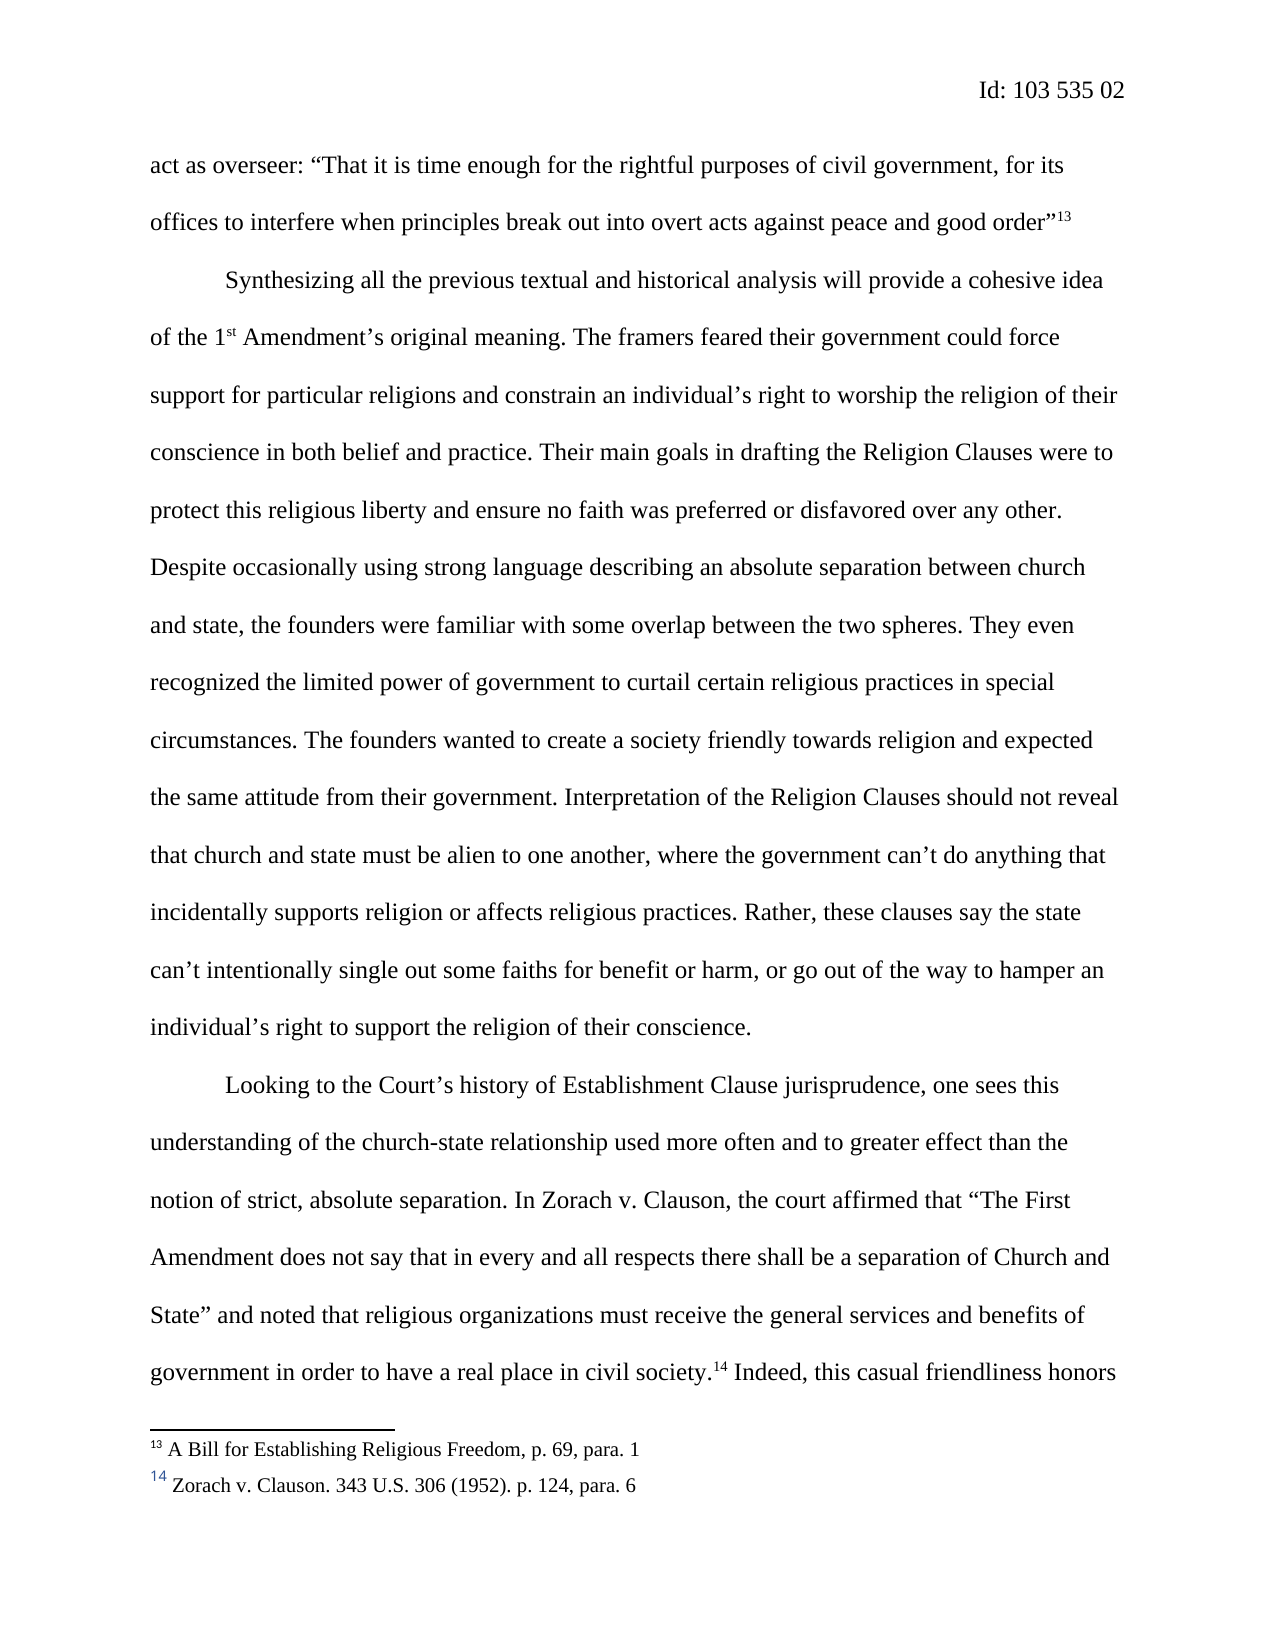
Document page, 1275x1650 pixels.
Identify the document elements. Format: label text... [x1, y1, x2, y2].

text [150, 150, 1125, 236]
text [150, 1070, 1125, 1386]
text Synthesizing all the previous textual and historical analysis will provide a cohesive idea of the 1st Amendment’s original meaning. The framers feared their government could force support for particular religions and constrain an individual’s right to worship the religion of their conscience in both belief and practice. Their main goals in drafting the Religion Clauses were to protect this religious liberty and ensure no faith was preferred or disfavored over any other. Despite occasionally using strong language describing an absolute separation between church and state, the founders were familiar with some overlap between the two spheres. They even recognized the limited power of government to curtail certain religious practices in special circumstances. The founders wanted to create a society friendly towards religion and expected the same attitude from their government. Interpretation of the Religion Clauses should not reveal that church and state must be alien to one another, where the government can’t do anything that incidentally supports religion or affects religious practices. Rather, these clauses say the state can’t intentionally single out some faiths for benefit or harm, or go out of the way to hamper an individual’s right to support the religion of their conscience. [150, 265, 1125, 1041]
